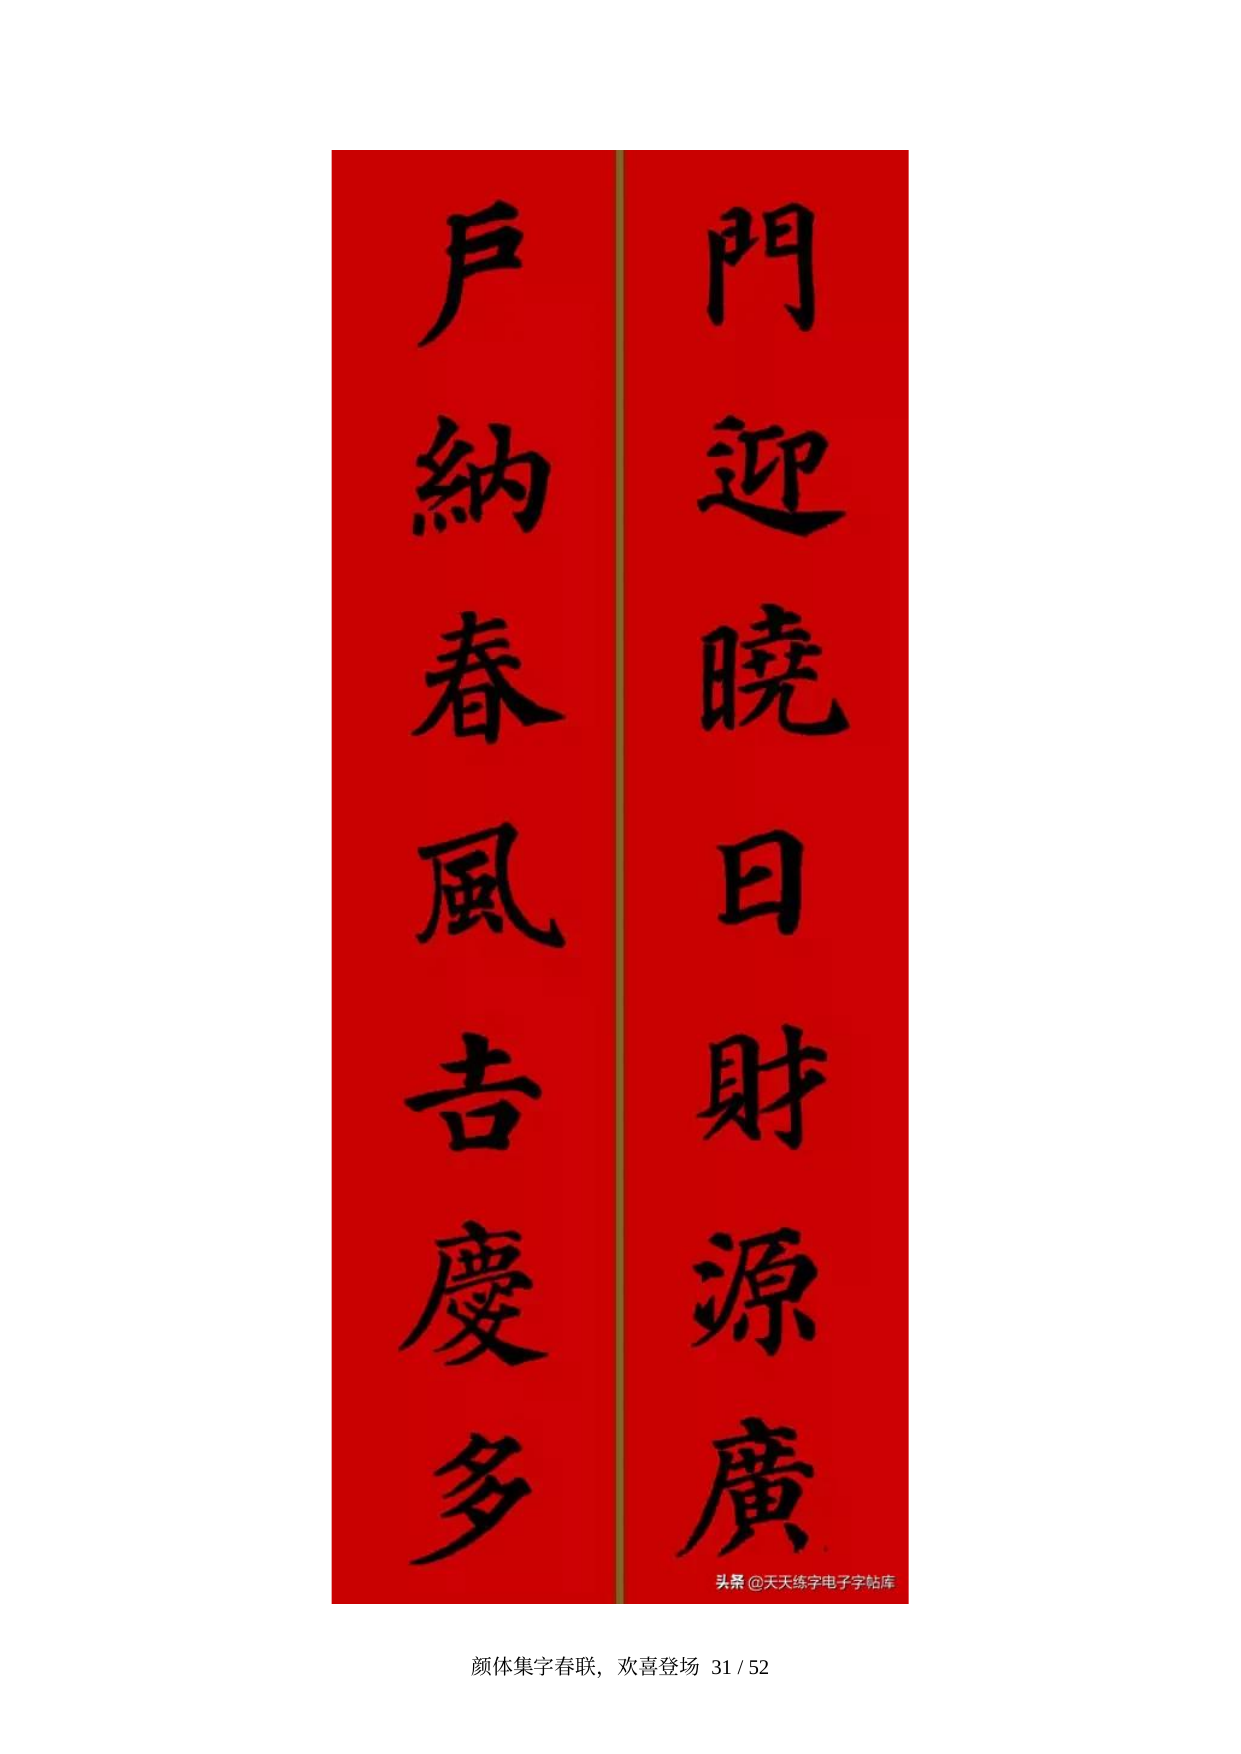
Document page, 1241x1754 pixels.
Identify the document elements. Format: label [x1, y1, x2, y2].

picture [331, 150, 909, 1604]
